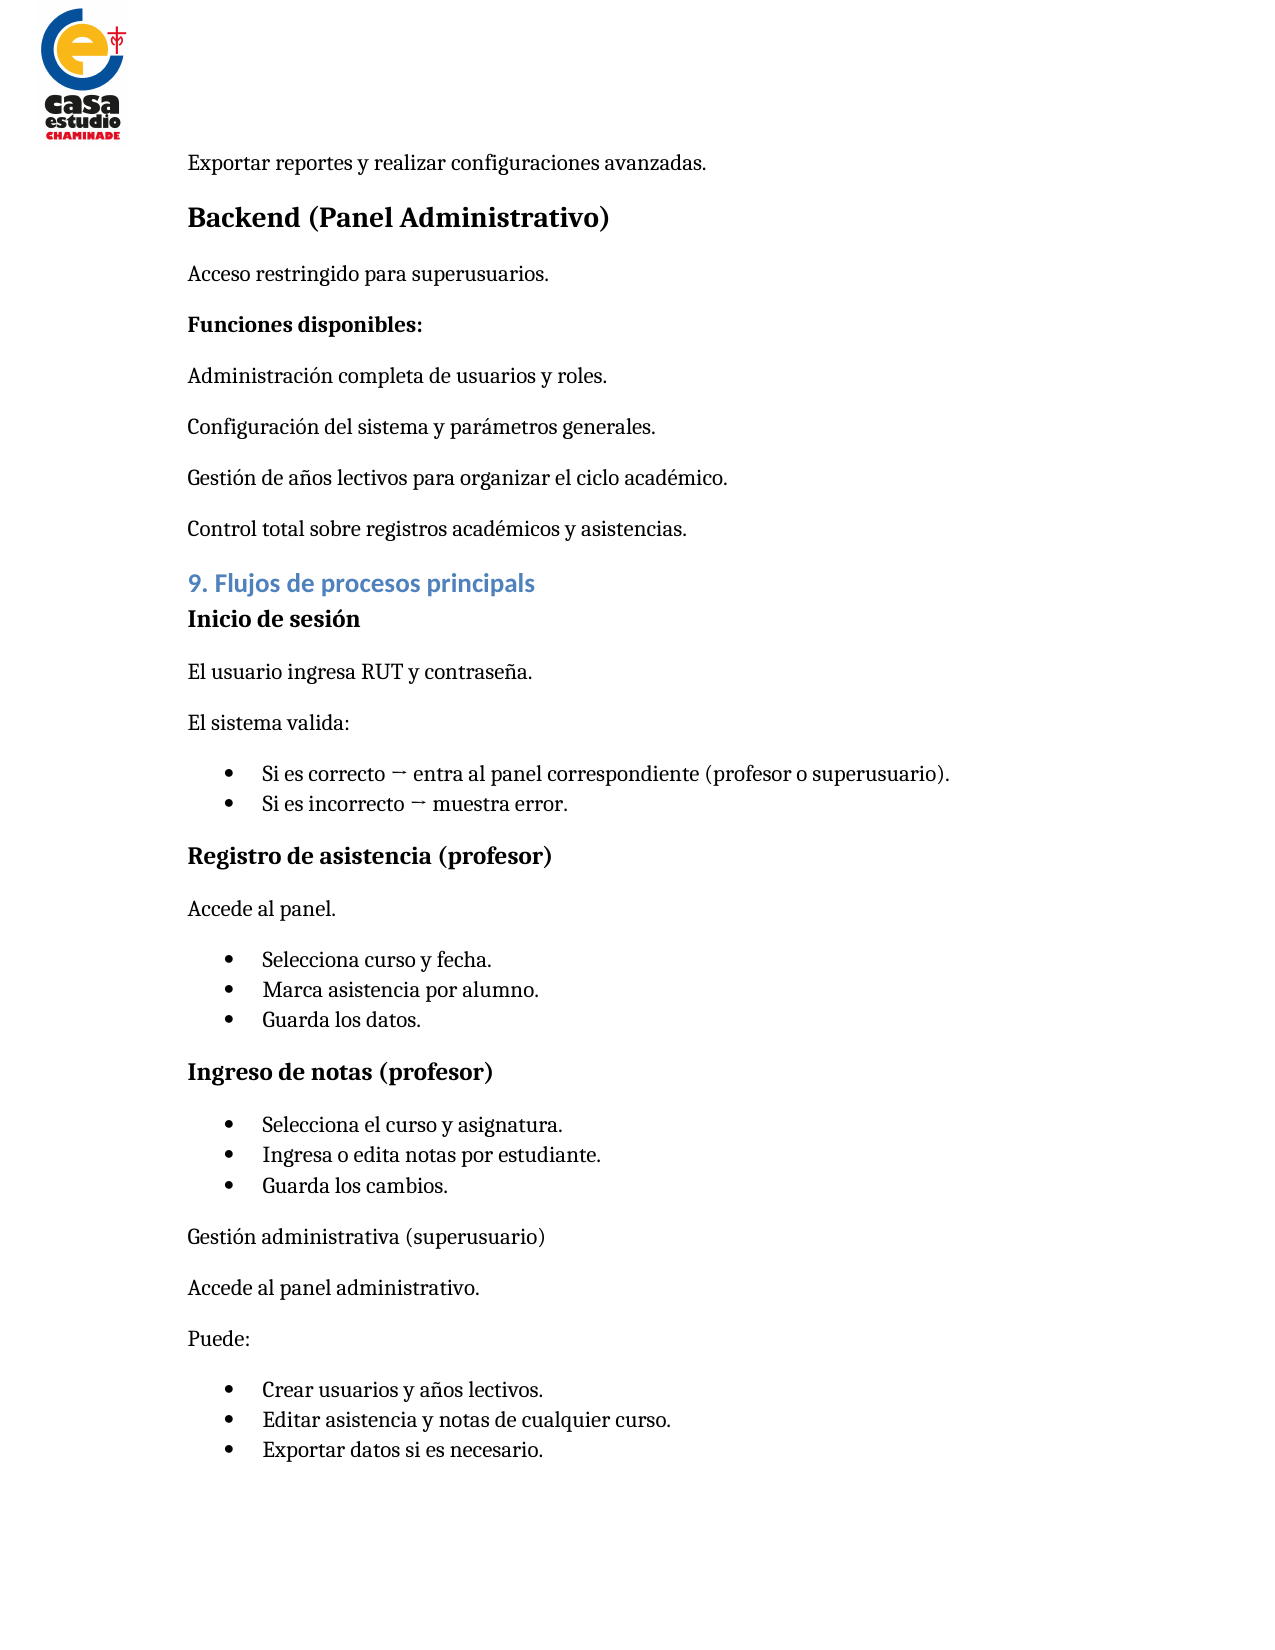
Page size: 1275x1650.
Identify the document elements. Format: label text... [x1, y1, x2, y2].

text Administración completa de usuarios y roles. [187, 362, 1087, 389]
list Crear usuarios y años lectivos. [225, 1377, 1087, 1403]
text Gestión administrativa (superusuario) [187, 1223, 1087, 1250]
text Exportar reportes y realizar configuraciones avanzadas. [187, 150, 1087, 176]
text Gestión de años lectivos para organizar el ciclo académico. [187, 464, 1087, 491]
text Puede: [187, 1326, 1087, 1352]
list Selecciona curso y fecha. [225, 947, 1087, 973]
list Guarda los datos. [225, 1007, 1087, 1033]
text Control total sobre registros académicos y asistencias. [187, 516, 1087, 542]
text Accede al panel administrativo. [187, 1274, 1087, 1301]
text Registro de asistencia (profesor) [187, 842, 1087, 871]
text El sistema valida: [187, 709, 1087, 736]
list Selecciona el curso y asignatura. [225, 1112, 1087, 1138]
picture [36, 0, 130, 147]
list Exportar datos si es necesario. [225, 1437, 1087, 1463]
list Guarda los cambios. [225, 1172, 1087, 1199]
text Funciones disponibles: [187, 311, 1087, 338]
list Si es incorrecto → muestra error. [225, 791, 1087, 817]
text Inicio de sesión [187, 604, 1087, 633]
text Ingreso de notas (profesor) [187, 1058, 1087, 1087]
text Configuración del sistema y parámetros generales. [187, 413, 1087, 440]
list Editar asistencia y notas de cualquier curso. [225, 1407, 1087, 1433]
subtitle 9. Flujos de procesos principals [187, 567, 1087, 600]
list Ingresa o edita notas por estudiante. [225, 1142, 1087, 1168]
list Si es correcto → entra al panel correspondiente (profesor o superusuario). [225, 761, 1087, 787]
text Acceso restringido para superusuarios. [187, 260, 1087, 287]
text Accede al panel. [187, 896, 1087, 922]
list Marca asistencia por alumno. [225, 977, 1087, 1003]
text El usuario ingresa RUT y contraseña. [187, 658, 1087, 685]
text Backend (Panel Administrativo) [187, 201, 1087, 234]
